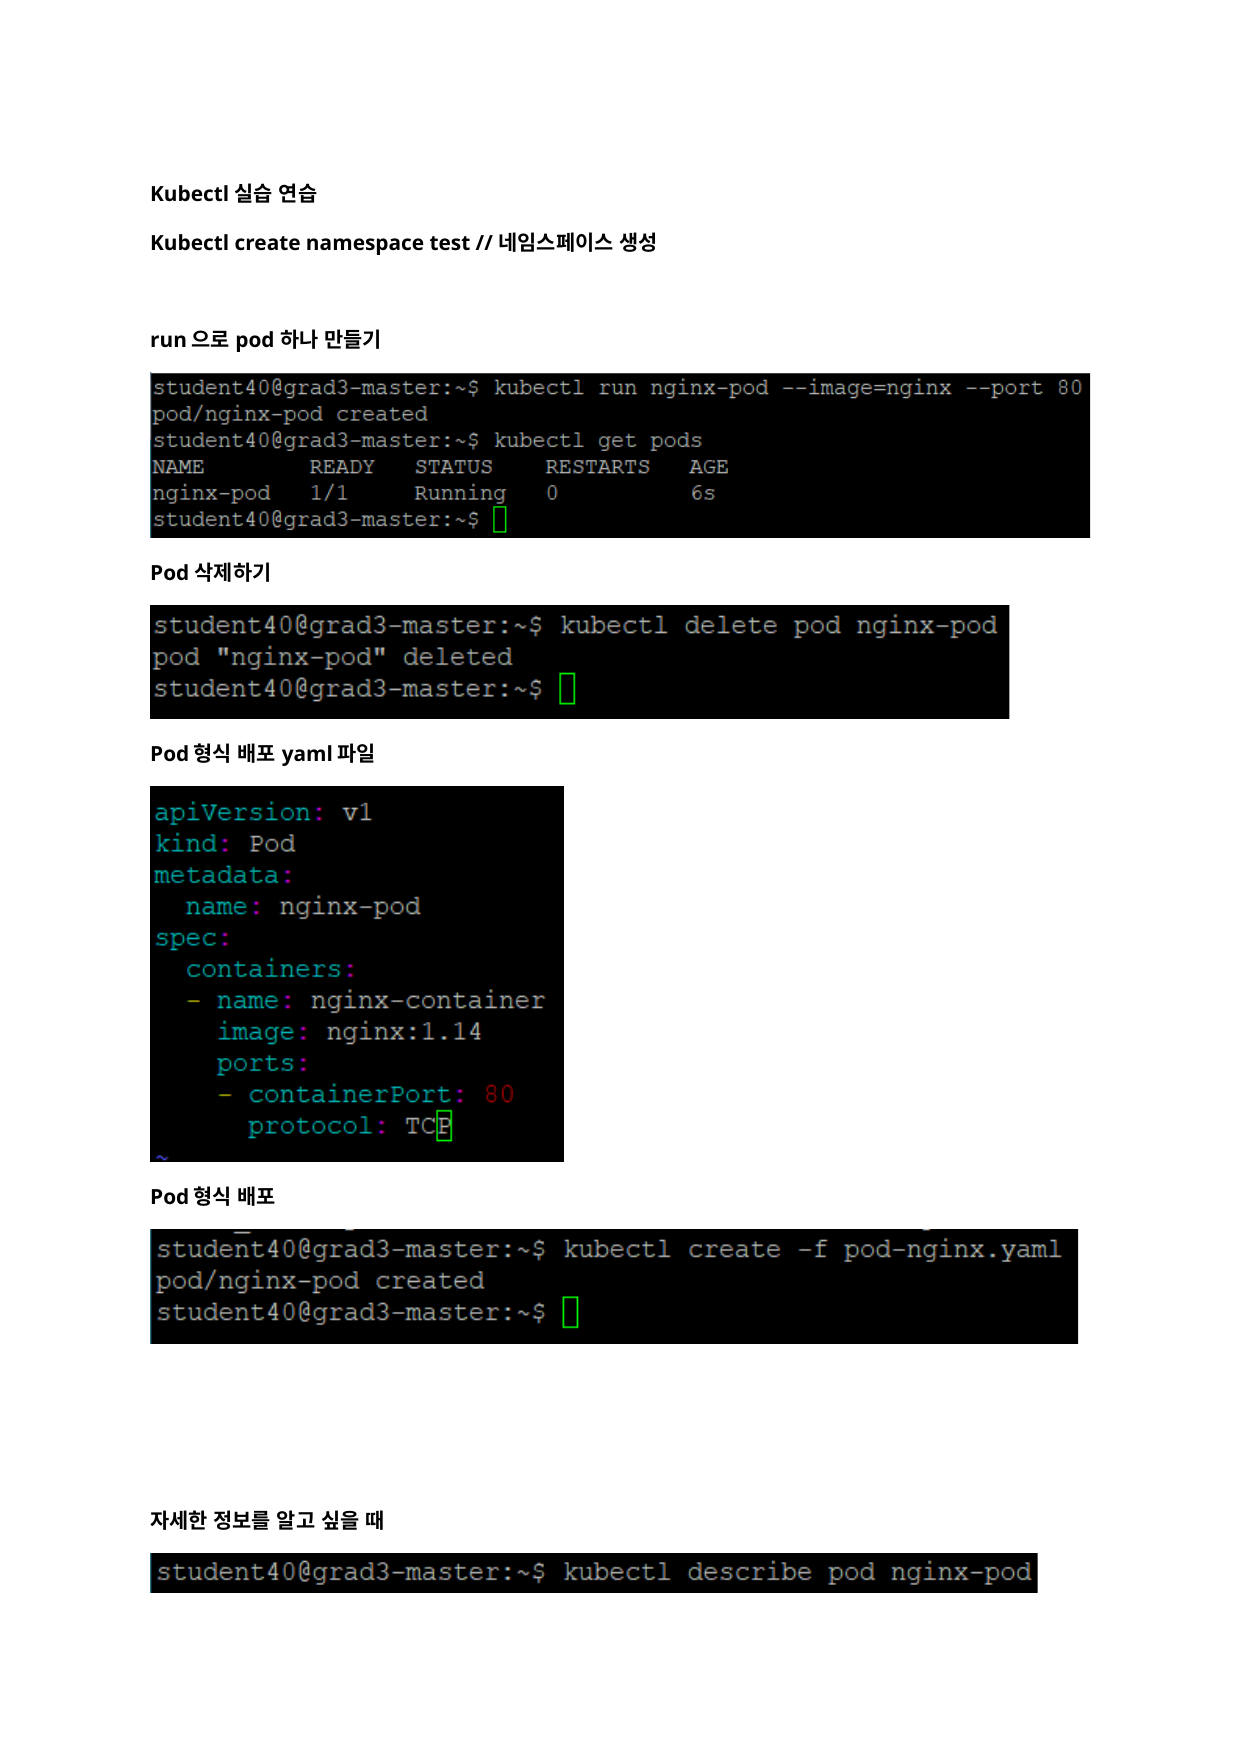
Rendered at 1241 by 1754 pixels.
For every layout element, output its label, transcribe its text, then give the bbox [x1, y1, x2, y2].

text Kubectl 실습 연습 [150, 177, 1090, 207]
text Pod형식 배포 yaml파일 [150, 737, 1090, 767]
picture [150, 1229, 1079, 1344]
picture [150, 1553, 1038, 1593]
picture [150, 786, 564, 1162]
picture [150, 605, 1010, 719]
text 자세한 정보를 알고 싶을 때 [150, 1504, 1090, 1535]
text Kubectl create namespace test // 네임스페이스 생성 [150, 227, 1090, 257]
picture [150, 372, 1091, 538]
text run으로 pod 하나 만들기 [150, 323, 1090, 353]
text Pod형식 배포 [150, 1180, 1090, 1211]
text Pod 삭제하기 [150, 556, 1090, 587]
